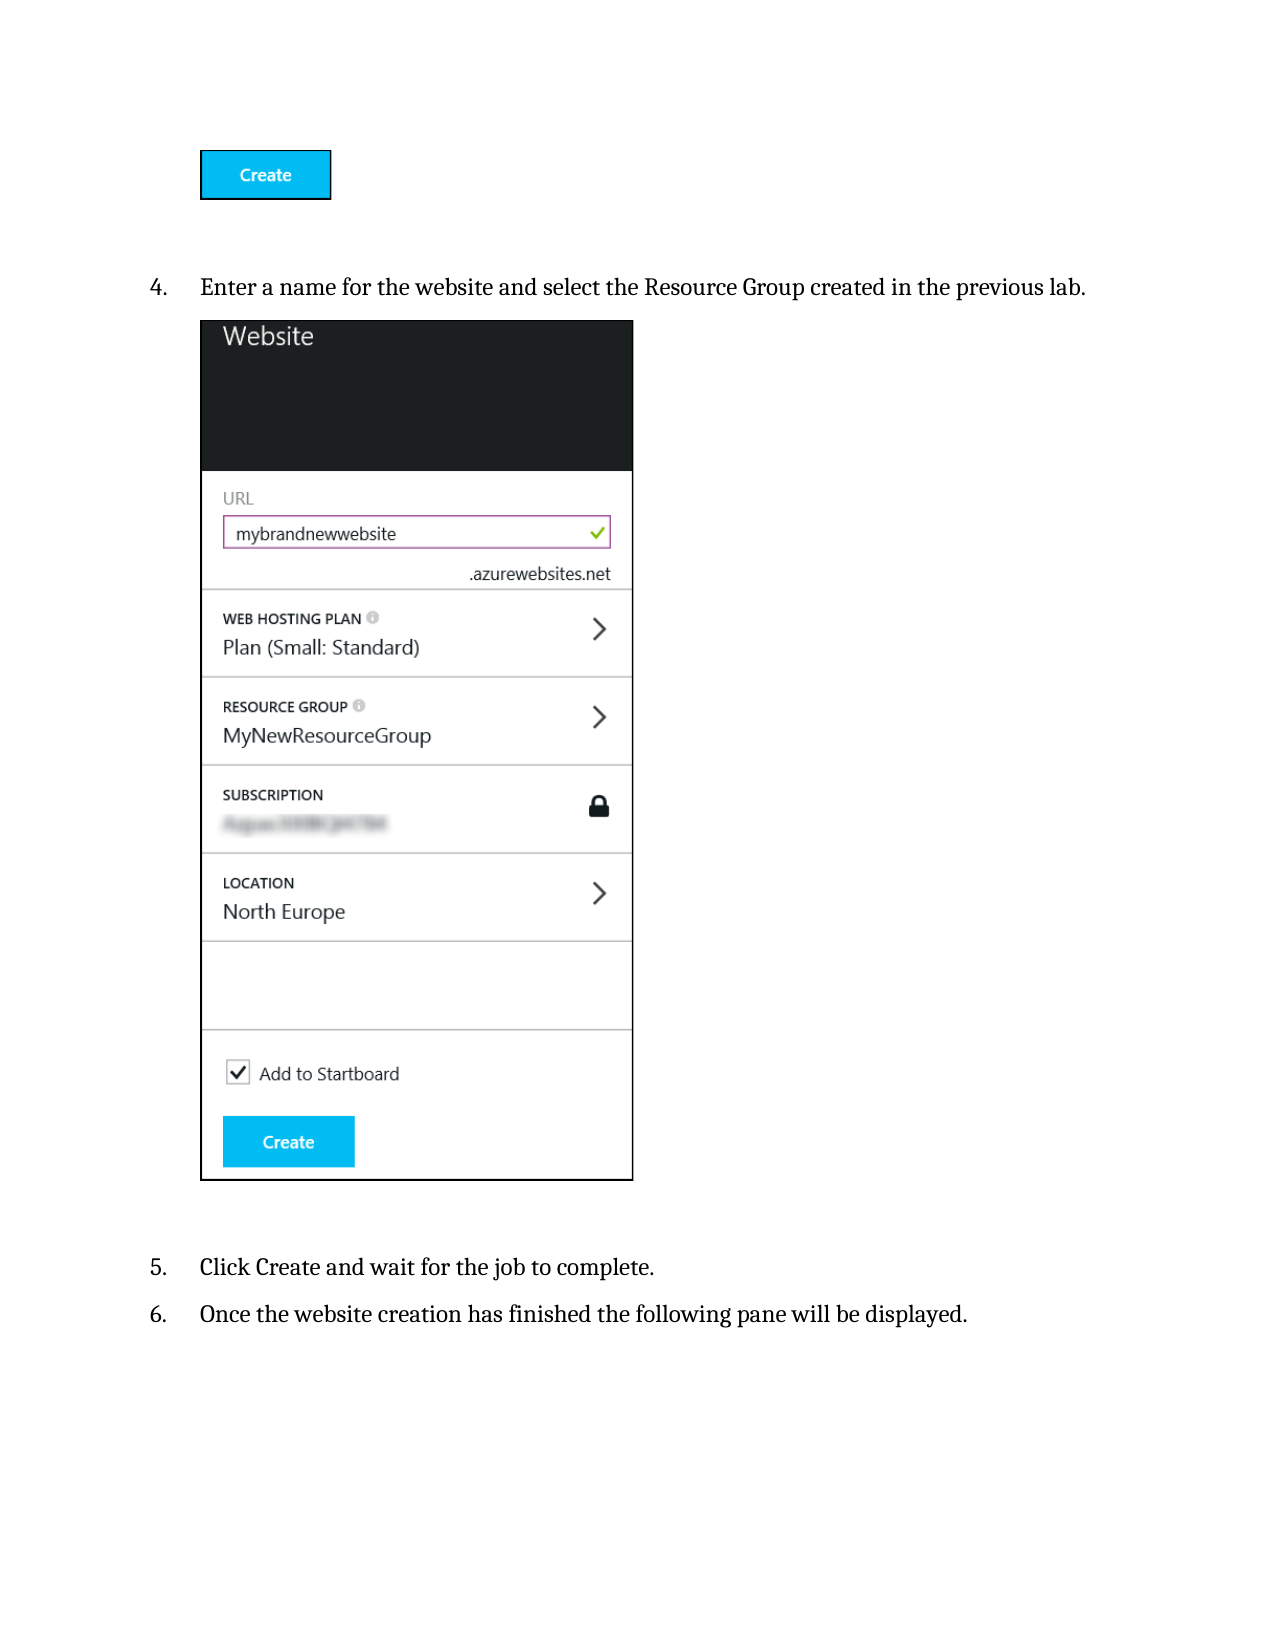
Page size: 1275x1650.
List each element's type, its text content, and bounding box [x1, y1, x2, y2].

list Enter a name for the website and select the Resource Group created in the previous lab. [150, 272, 1125, 301]
picture [283, 174, 289, 181]
list Once the website creation has finished the following pane will be displayed. [150, 1300, 1125, 1329]
picture [258, 174, 265, 181]
picture [200, 320, 634, 1181]
picture [200, 150, 332, 200]
picture [277, 170, 281, 181]
picture [241, 172, 256, 181]
picture [268, 172, 275, 181]
list Click Create and wait for the job to complete. [150, 1253, 1125, 1282]
